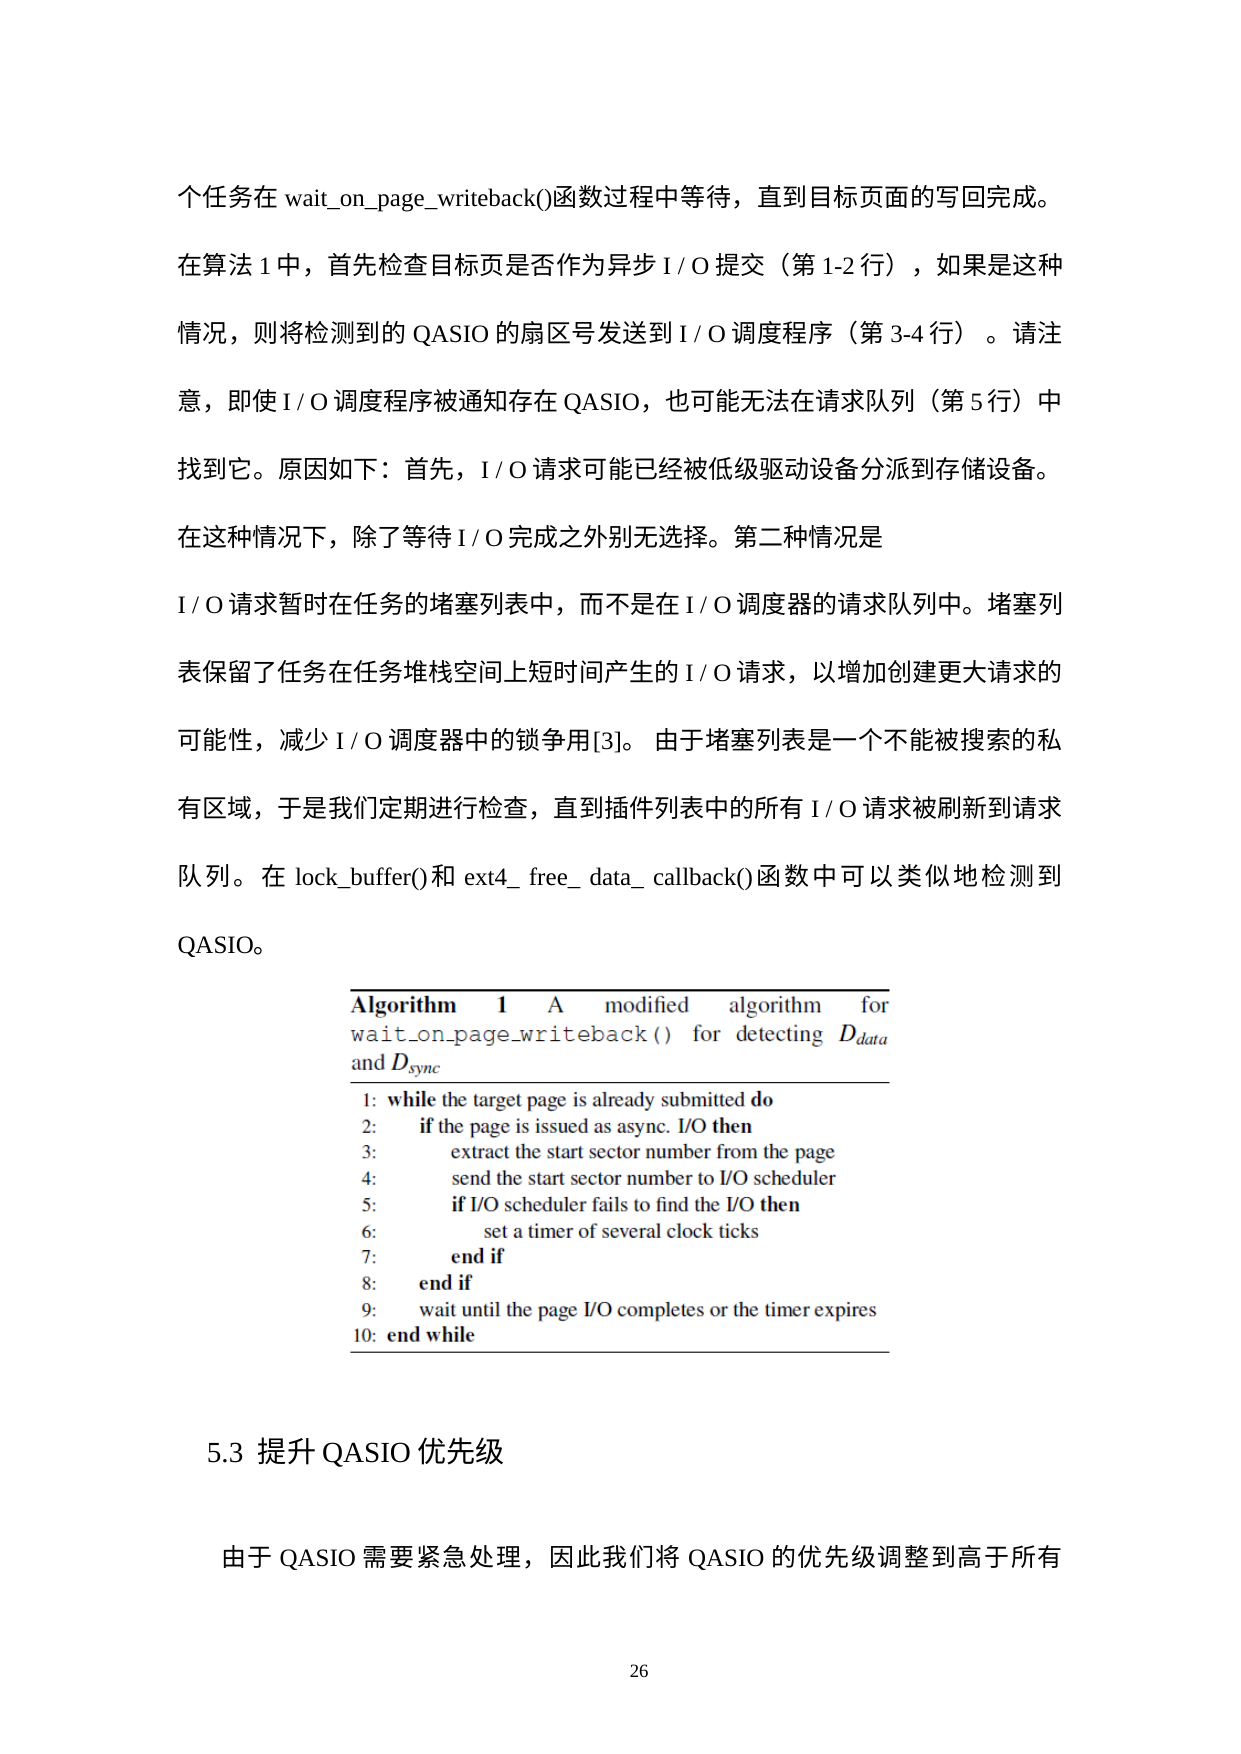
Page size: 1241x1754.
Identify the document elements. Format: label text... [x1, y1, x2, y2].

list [177, 162, 1063, 569]
list I / O请求暂时在任务的堵塞列表中，而不是在I / O调度器的请求队列中。堵塞列表保留了任务在任务堆栈空间上短时间产生的I / O请求，以增加创建更大请求的可能性，减少I / O调度器中的锁争用[3]。 由于堵塞列表是一个不能被搜索的私有区域，于是我们定期进行检查，直到插件列表中的所有I / O请求被刷新到请求队列。在lock_buffer()和ext4_ free_ data_ callback()函数中可以类似地检测到QASIO。 [177, 569, 1063, 977]
picture [335, 976, 905, 1365]
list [177, 1522, 1063, 1589]
subtitle 提升QASIO优先级 [207, 1416, 1063, 1483]
